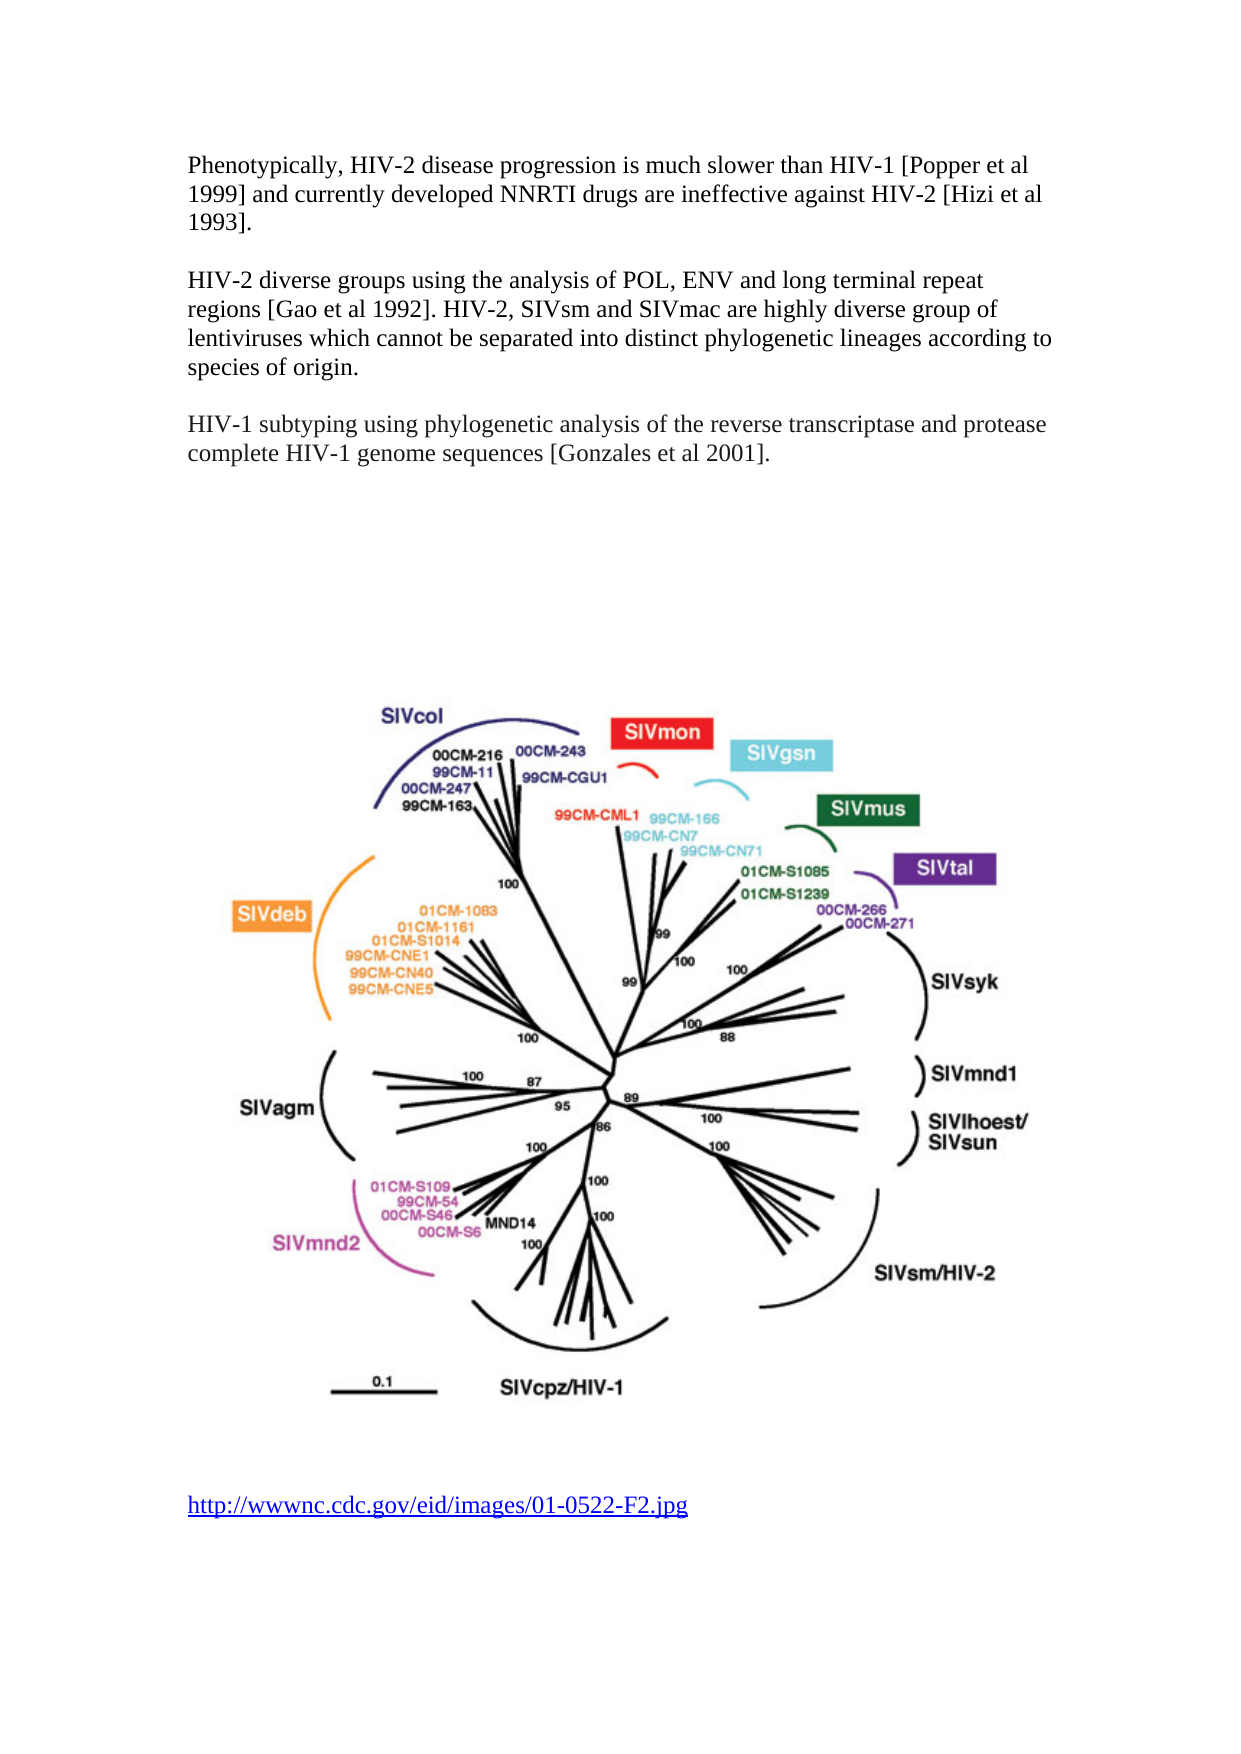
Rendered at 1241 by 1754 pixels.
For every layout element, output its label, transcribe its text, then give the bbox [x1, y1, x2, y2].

text HIV-1 subtyping using phylogenetic analysis of the reverse transcriptase and protease complete HIV-1 genome sequences [Gonzales et al 2001]. [187, 409, 1053, 467]
picture [187, 698, 1053, 1404]
text HIV-2 diverse groups using the analysis of POL, ENV and long terminal repeat regions [Gao et al 1992]. HIV-2, SIVsm and SIVmac are highly diverse group of lentiviruses which cannot be separated into distinct phylogenetic lineages according to species of origin. [187, 265, 1053, 380]
text Phenotypically, HIV-2 disease progression is much slower than HIV-1 [Popper et al 1999] and currently developed NNRTI drugs are ineffective against HIV-2 [Hizi et al 1993]. [187, 150, 1053, 236]
text http://wwwnc.cdc.gov/eid/images/01-0522-F2.jpg [187, 1490, 1053, 1519]
